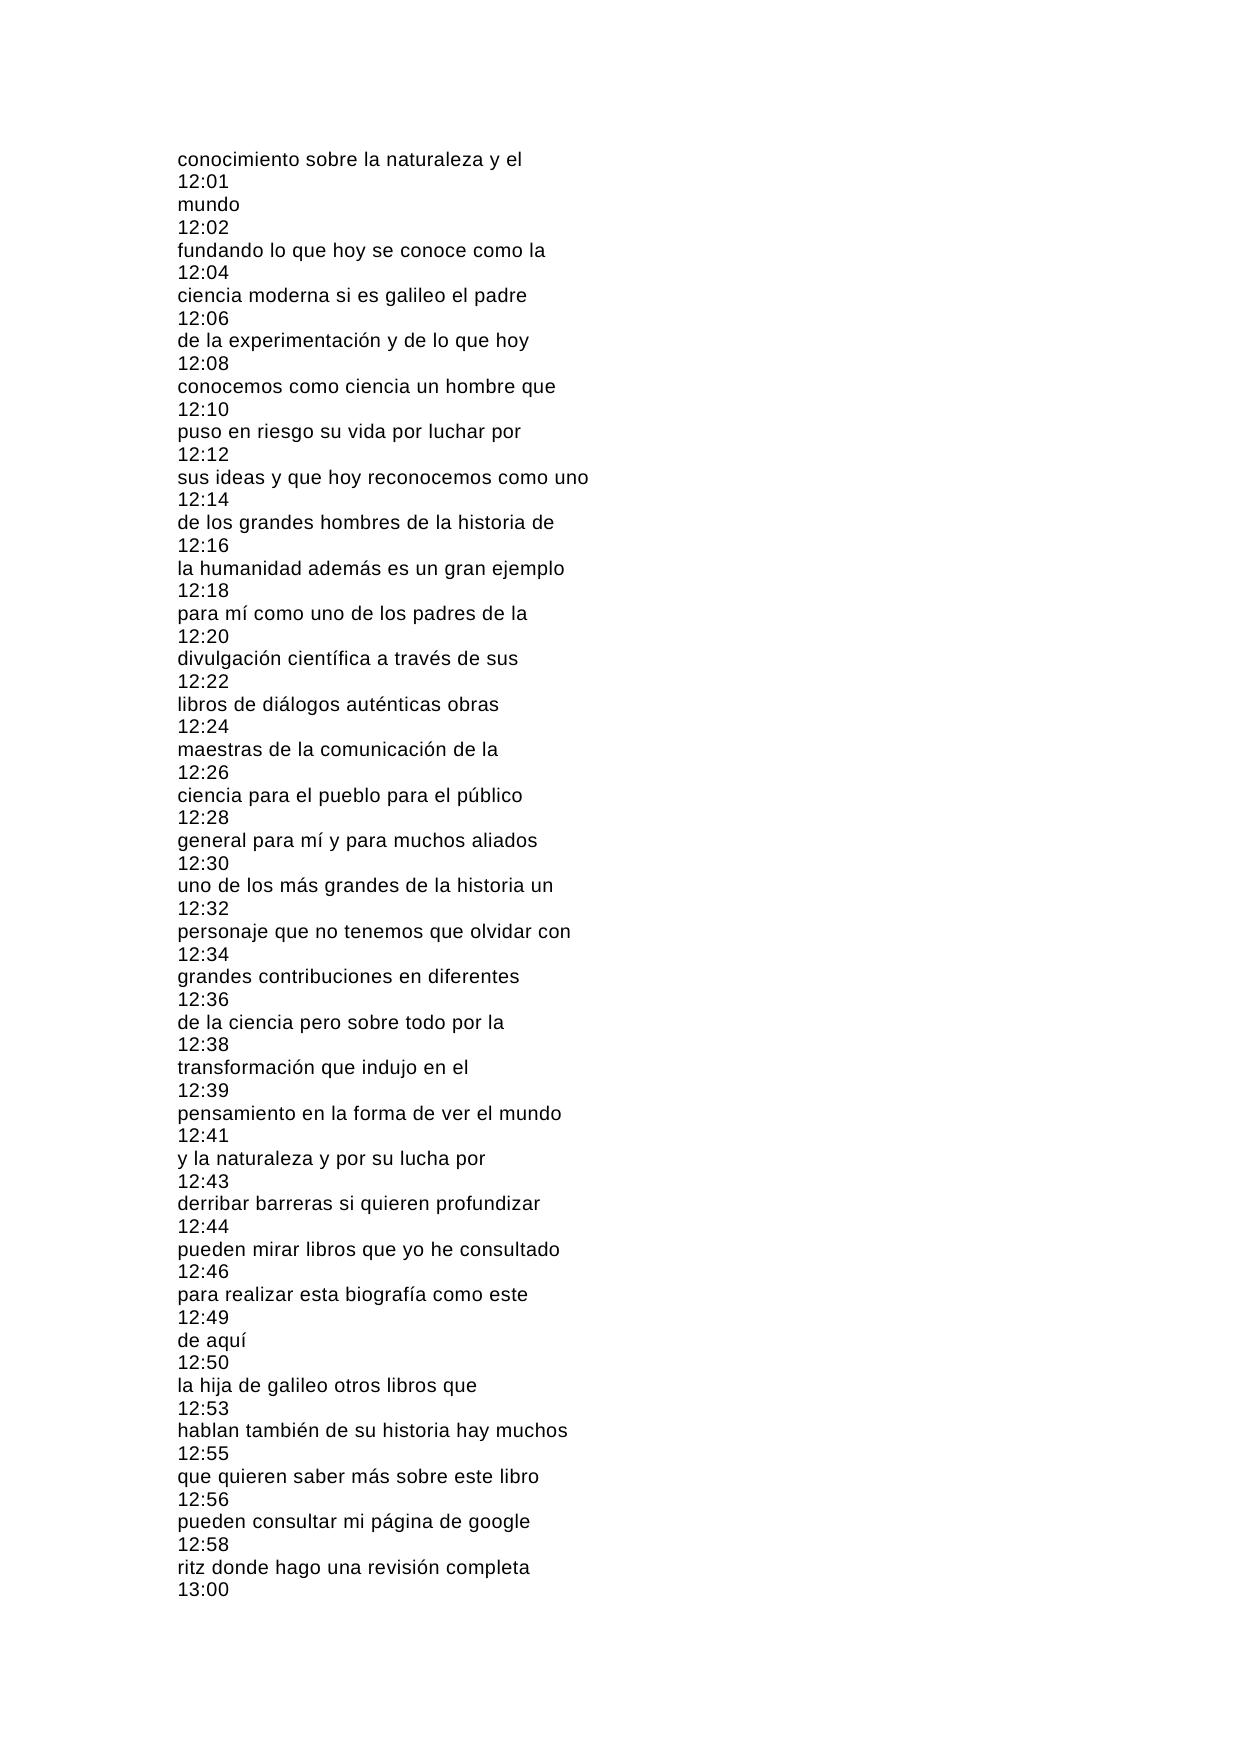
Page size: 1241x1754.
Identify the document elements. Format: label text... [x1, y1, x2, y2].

text 12:06 [177, 307, 1063, 329]
text 12:49 [177, 1306, 1063, 1328]
text 12:04 [177, 261, 1063, 284]
text 12:18 [177, 579, 1063, 602]
text 12:38 [177, 1033, 1063, 1056]
text 12:32 [177, 897, 1063, 920]
text mundo [177, 193, 1063, 216]
text la hija de galileo otros libros que [177, 1374, 1063, 1397]
text de la experimentación y de lo que hoy [177, 329, 1063, 352]
text 12:24 [177, 715, 1063, 738]
text pensamiento en la forma de ver el mundo [177, 1101, 1063, 1124]
text 12:10 [177, 397, 1063, 420]
text pueden consultar mi página de google [177, 1510, 1063, 1533]
text hablan también de su historia hay muchos [177, 1419, 1063, 1442]
text 12:46 [177, 1260, 1063, 1283]
text 12:28 [177, 806, 1063, 829]
text divulgación científica a través de sus [177, 647, 1063, 670]
text 13:00 [177, 1578, 1063, 1601]
text 12:16 [177, 534, 1063, 556]
text 12:30 [177, 852, 1063, 874]
text ritz donde hago una revisión completa [177, 1556, 1063, 1578]
text 12:34 [177, 942, 1063, 965]
text y la naturaleza y por su lucha por [177, 1147, 1063, 1169]
text de la ciencia pero sobre todo por la [177, 1011, 1063, 1033]
text para mí como uno de los padres de la [177, 602, 1063, 624]
text 12:22 [177, 670, 1063, 693]
text 12:36 [177, 988, 1063, 1011]
text 12:26 [177, 761, 1063, 783]
text general para mí y para muchos aliados [177, 829, 1063, 852]
text libros de diálogos auténticas obras [177, 693, 1063, 715]
text que quieren saber más sobre este libro [177, 1465, 1063, 1487]
text fundando lo que hoy se conoce como la [177, 238, 1063, 261]
text de los grandes hombres de la historia de [177, 511, 1063, 534]
text 12:20 [177, 624, 1063, 647]
text transformación que indujo en el [177, 1056, 1063, 1079]
text 12:01 [177, 170, 1063, 193]
text 12:50 [177, 1351, 1063, 1374]
text personaje que no tenemos que olvidar con [177, 920, 1063, 942]
text 12:41 [177, 1124, 1063, 1147]
text 12:02 [177, 216, 1063, 238]
text 12:56 [177, 1487, 1063, 1510]
text maestras de la comunicación de la [177, 738, 1063, 761]
text 12:08 [177, 352, 1063, 375]
text 12:53 [177, 1397, 1063, 1419]
text 12:39 [177, 1079, 1063, 1101]
text derribar barreras si quieren profundizar [177, 1192, 1063, 1215]
text 12:12 [177, 443, 1063, 466]
text la humanidad además es un gran ejemplo [177, 556, 1063, 579]
text sus ideas y que hoy reconocemos como uno [177, 466, 1063, 488]
text ciencia para el pueblo para el público [177, 783, 1063, 806]
text pueden mirar libros que yo he consultado [177, 1238, 1063, 1260]
text 12:44 [177, 1215, 1063, 1238]
text para realizar esta biografía como este [177, 1283, 1063, 1306]
text conocemos como ciencia un hombre que [177, 375, 1063, 397]
text 12:14 [177, 488, 1063, 511]
text 12:55 [177, 1442, 1063, 1465]
text de aquí [177, 1328, 1063, 1351]
text puso en riesgo su vida por luchar por [177, 420, 1063, 443]
text 12:58 [177, 1533, 1063, 1556]
text 12:43 [177, 1169, 1063, 1192]
text grandes contribuciones en diferentes [177, 965, 1063, 988]
text conocimiento sobre la naturaleza y el [177, 148, 1063, 170]
text uno de los más grandes de la historia un [177, 874, 1063, 897]
text ciencia moderna si es galileo el padre [177, 284, 1063, 307]
